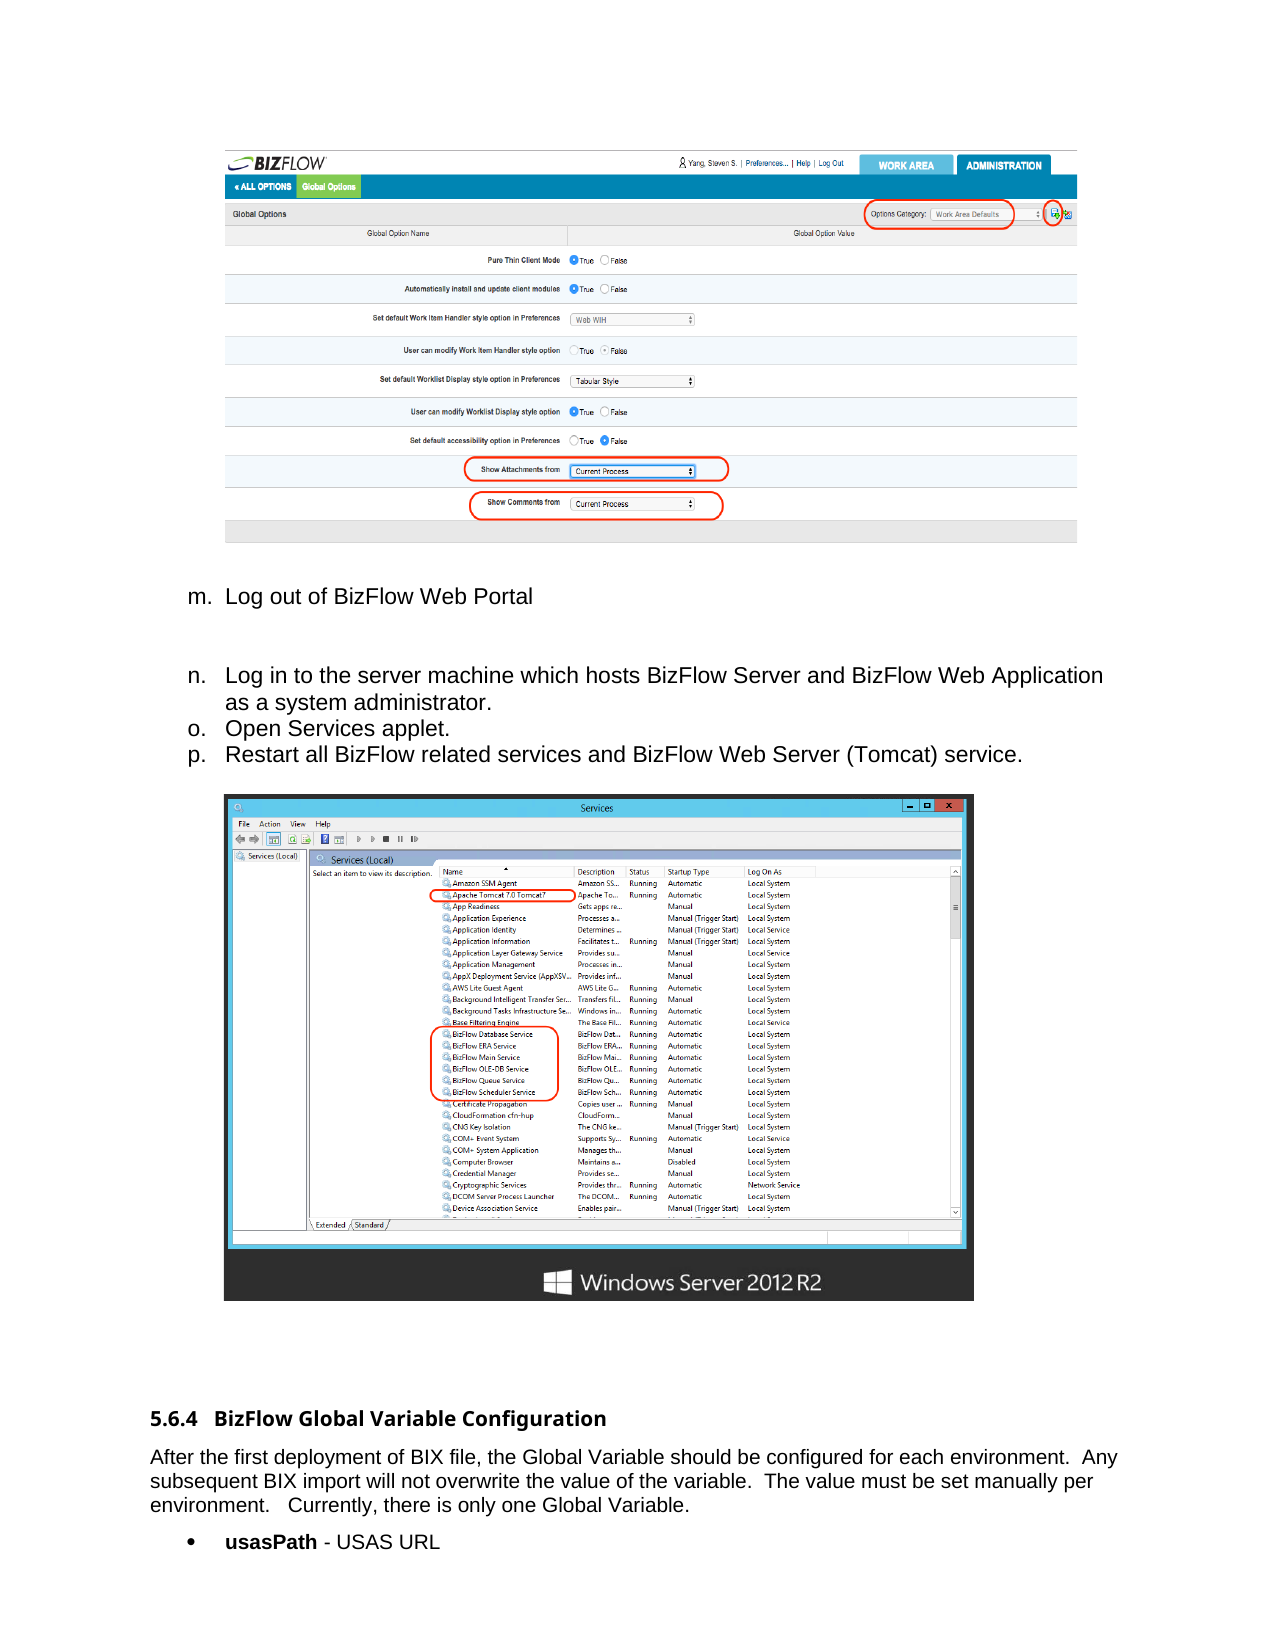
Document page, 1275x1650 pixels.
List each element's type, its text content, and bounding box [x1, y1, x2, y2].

list Restart all BizFlow related services and BizFlow Web Server (Tomcat) service. [187, 741, 1125, 768]
picture [1034, 162, 1041, 169]
picture [223, 794, 974, 1301]
picture [1022, 162, 1030, 169]
subtitle 5.6.4 BizFlow Global Variable Configuration [150, 1404, 1125, 1433]
list Log in to the server machine which hosts BizFlow Server and BizFlow Web Application as a system administrator. [187, 662, 1125, 715]
picture [225, 200, 1078, 557]
picture [974, 162, 994, 169]
picture [280, 184, 291, 189]
picture [225, 150, 1078, 197]
picture [1004, 162, 1014, 169]
list Open Services applet. [187, 715, 1125, 741]
list Log out of BizFlow Web Portal [187, 583, 1125, 610]
text After the first deployment of BIX file, the Global Variable should be configured for each environment. Any subsequent BIX import will not overwrite the value of the variable. The value must be set manually per environment. Currently, there is only one Global Variable. [150, 1445, 1125, 1517]
list usasPath - USAS URL [187, 1529, 1125, 1553]
picture [262, 184, 271, 189]
